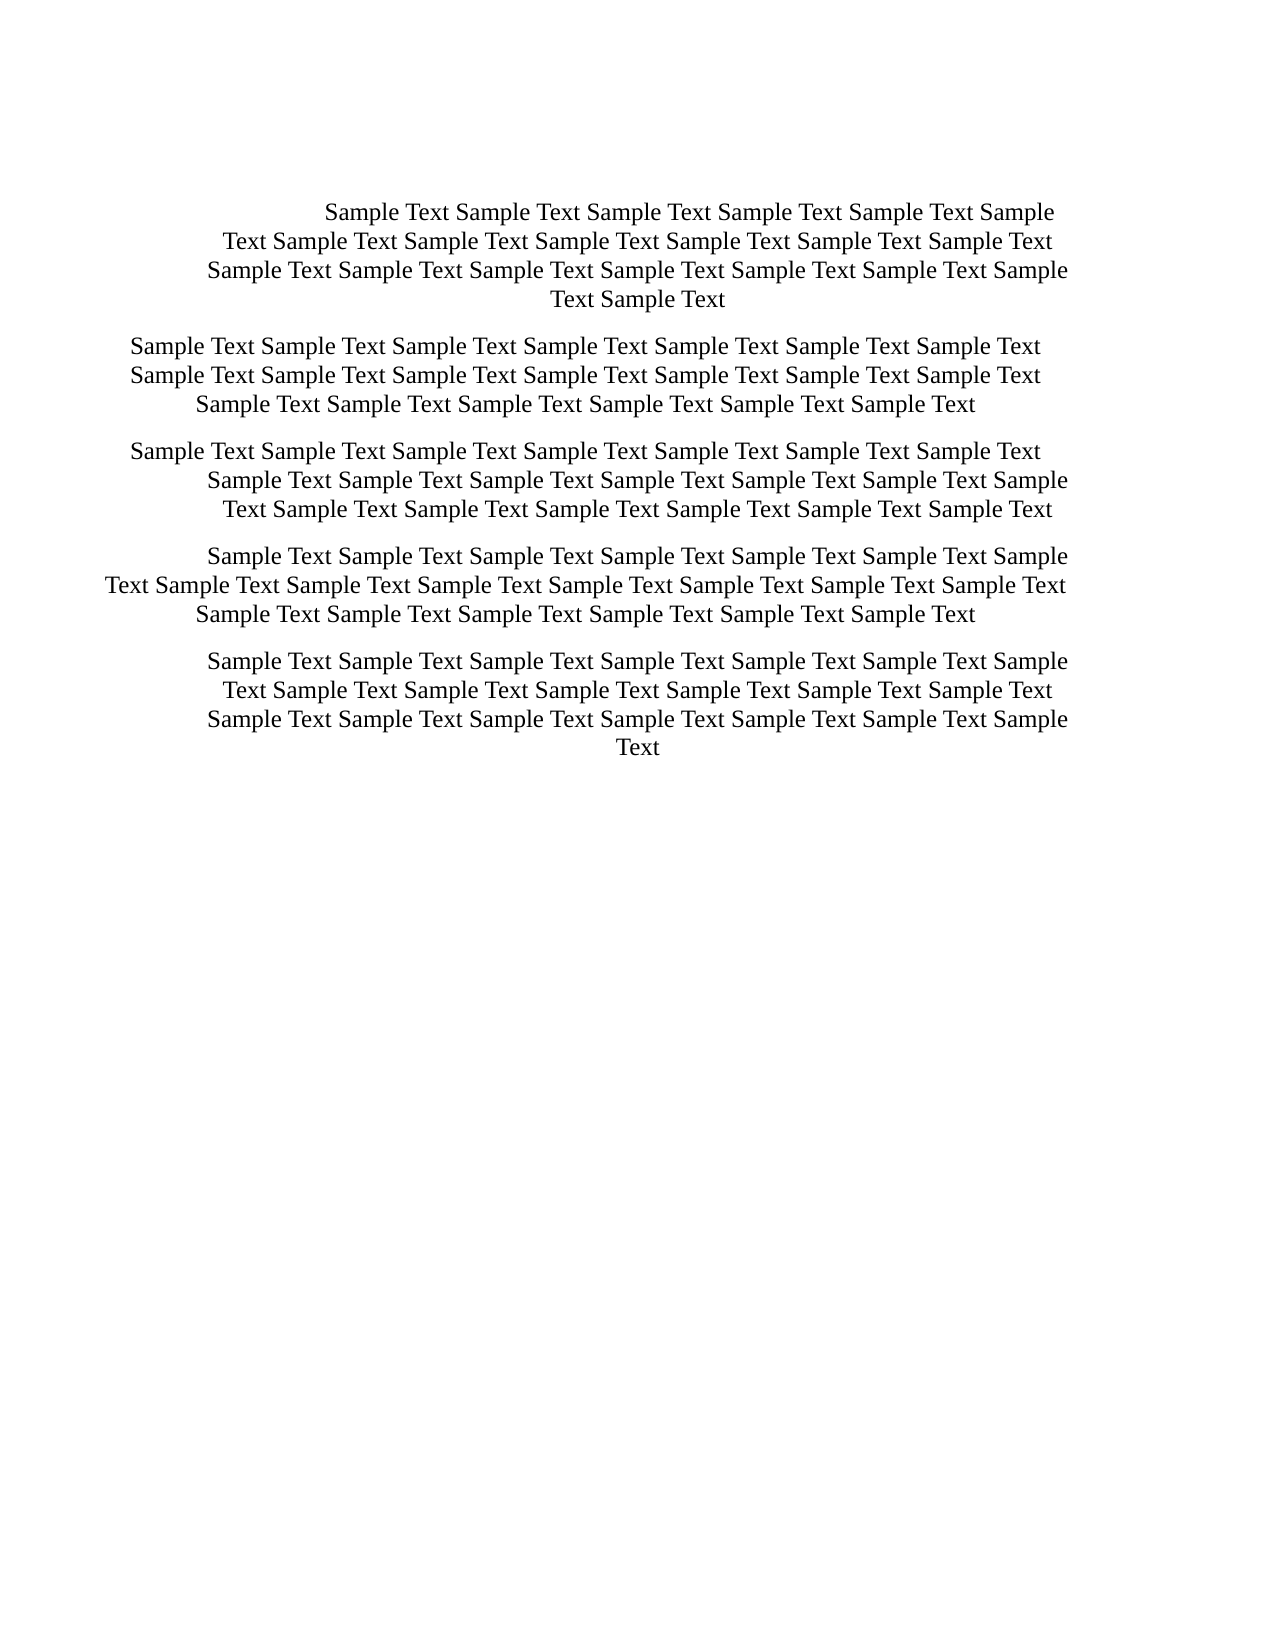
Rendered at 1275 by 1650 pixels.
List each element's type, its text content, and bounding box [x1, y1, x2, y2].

text Sample Text Sample Text Sample Text Sample Text Sample Text Sample Text Sample Text Sample Text Sample Text Sample Text Sample Text Sample Text Sample Text Sample Text Sample Text Sample Text Sample Text Sample Text Sample Text Sample Text [202, 646, 1073, 761]
text Sample Text Sample Text Sample Text Sample Text Sample Text Sample Text Sample Text Sample Text Sample Text Sample Text Sample Text Sample Text Sample Text Sample Text Sample Text Sample Text Sample Text Sample Text Sample Text Sample Text [98, 436, 1073, 522]
text Sample Text Sample Text Sample Text Sample Text Sample Text Sample Text Sample Text Sample Text Sample Text Sample Text Sample Text Sample Text Sample Text Sample Text Sample Text Sample Text Sample Text Sample Text Sample Text Sample Text [202, 197, 1073, 312]
text Sample Text Sample Text Sample Text Sample Text Sample Text Sample Text Sample Text Sample Text Sample Text Sample Text Sample Text Sample Text Sample Text Sample Text Sample Text Sample Text Sample Text Sample Text Sample Text Sample Text [98, 541, 1073, 627]
text Sample Text Sample Text Sample Text Sample Text Sample Text Sample Text Sample Text Sample Text Sample Text Sample Text Sample Text Sample Text Sample Text Sample Text Sample Text Sample Text Sample Text Sample Text Sample Text Sample Text [98, 331, 1073, 417]
